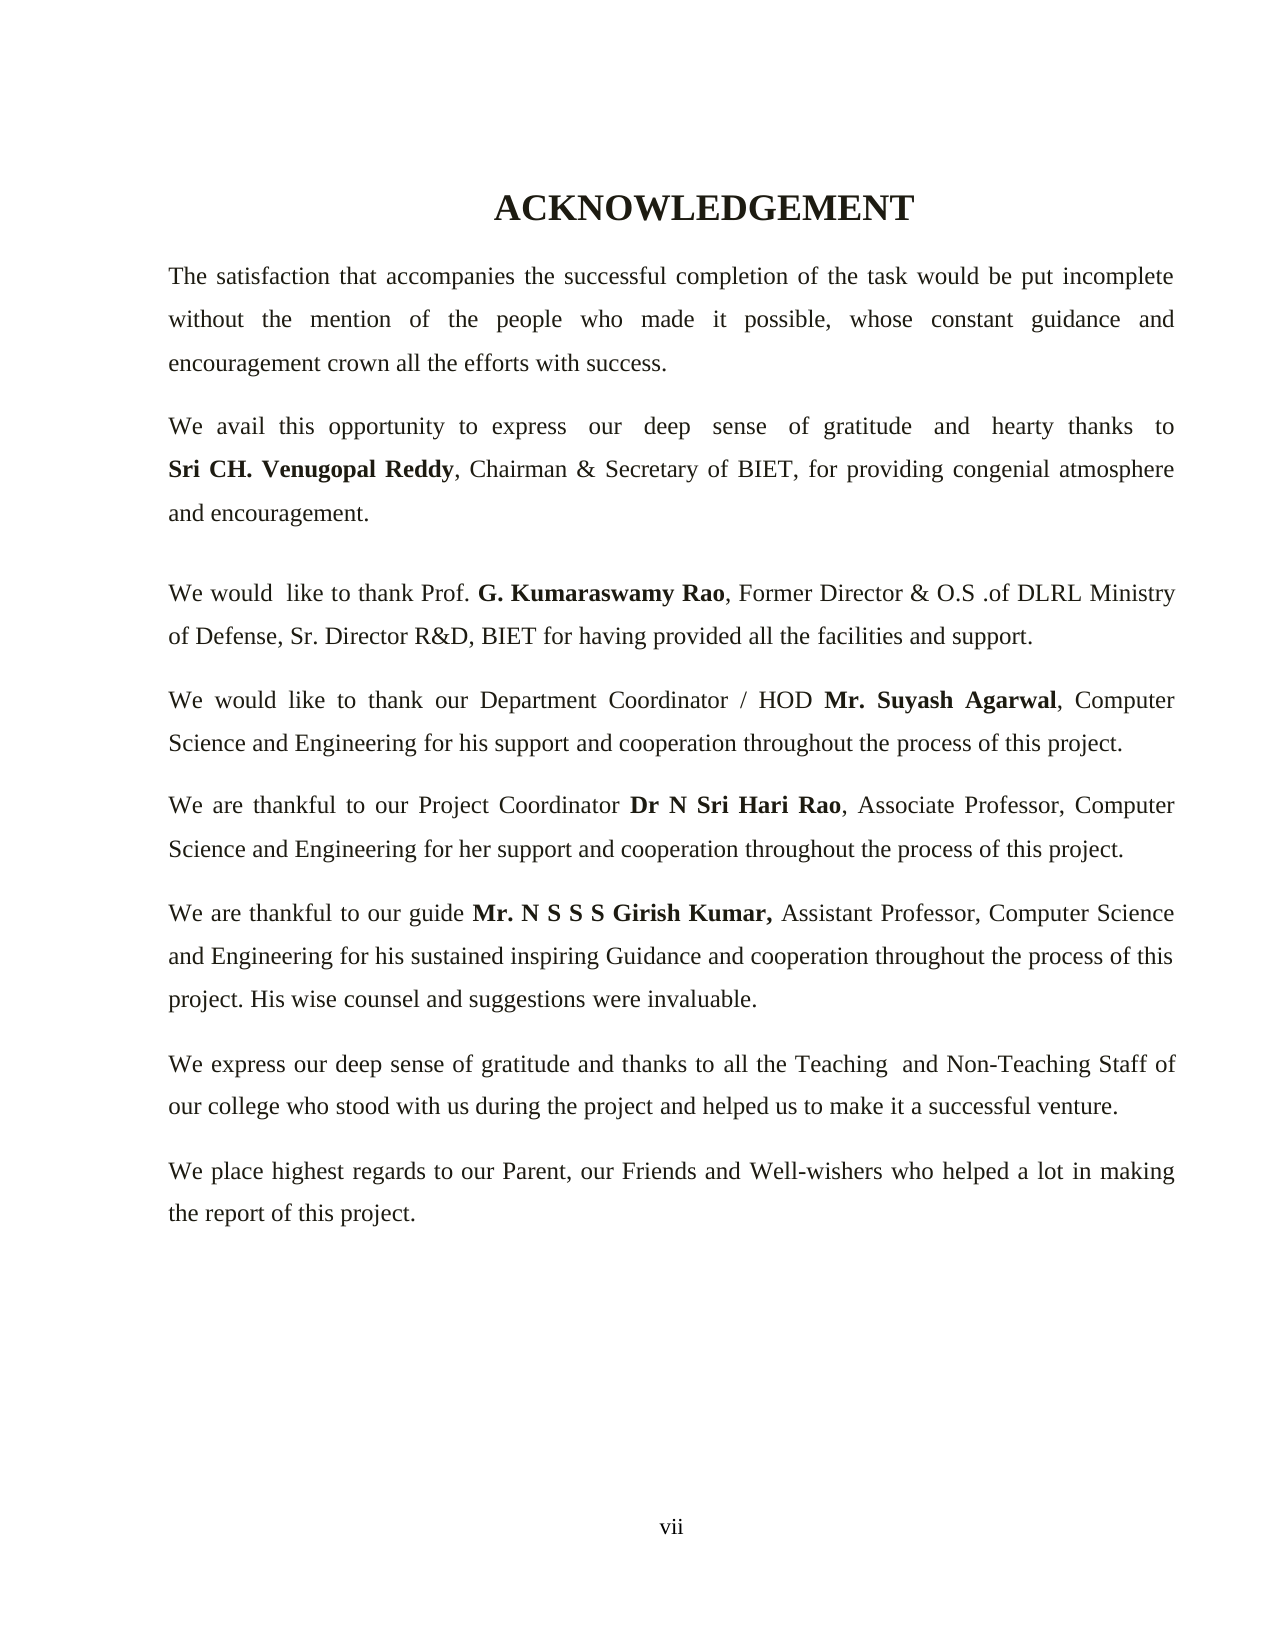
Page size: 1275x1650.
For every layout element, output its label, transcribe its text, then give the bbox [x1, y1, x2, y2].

text We avail this opportunity to express our deep sense of gratitude and hearty thanks to Sri CH. Venugopal Reddy, Chairman & Secretary of BIET, for providing congenial atmosphere and encouragement. [168, 411, 1174, 526]
text We express our deep sense of gratitude and thanks to all the Teaching and Non-Teaching Staff of our college who stood with us during the project and helped us to make it a successful venture. [168, 1049, 1176, 1120]
subtitle ACKNOWLEDGEMENT [153, 185, 1189, 228]
text We would like to thank our Department Coordinator / HOD Mr. Suyash Agarwal, Computer Science and Engineering for his support and cooperation throughout the process of this project. [168, 686, 1175, 757]
text We would like to thank Prof. G. Kumaraswamy Rao, Former Director & O.S .of DLRL Ministry of Defense, Sr. Director R&D, BIET for having provided all the facilities and support. [168, 578, 1176, 649]
text We place highest regards to our Parent, our Friends and Well-wishers who helped a lot in making the report of this project. [168, 1156, 1174, 1227]
text We are thankful to our guide Mr. N S S S Girish Kumar, Assistant Professor, Computer Science and Engineering for his sustained inspiring Guidance and cooperation throughout the process of this project. His wise counsel and suggestions were invaluable. [168, 898, 1175, 1013]
text The satisfaction that accompanies the successful completion of the task would be put incomplete without the mention of the people who made it possible, whose constant guidance and encouragement crown all the efforts with success. [168, 261, 1174, 376]
text We are thankful to our Project Coordinator Dr N Sri Hari Rao, Associate Professor, Computer Science and Engineering for her support and cooperation throughout the process of this project. [168, 790, 1175, 862]
